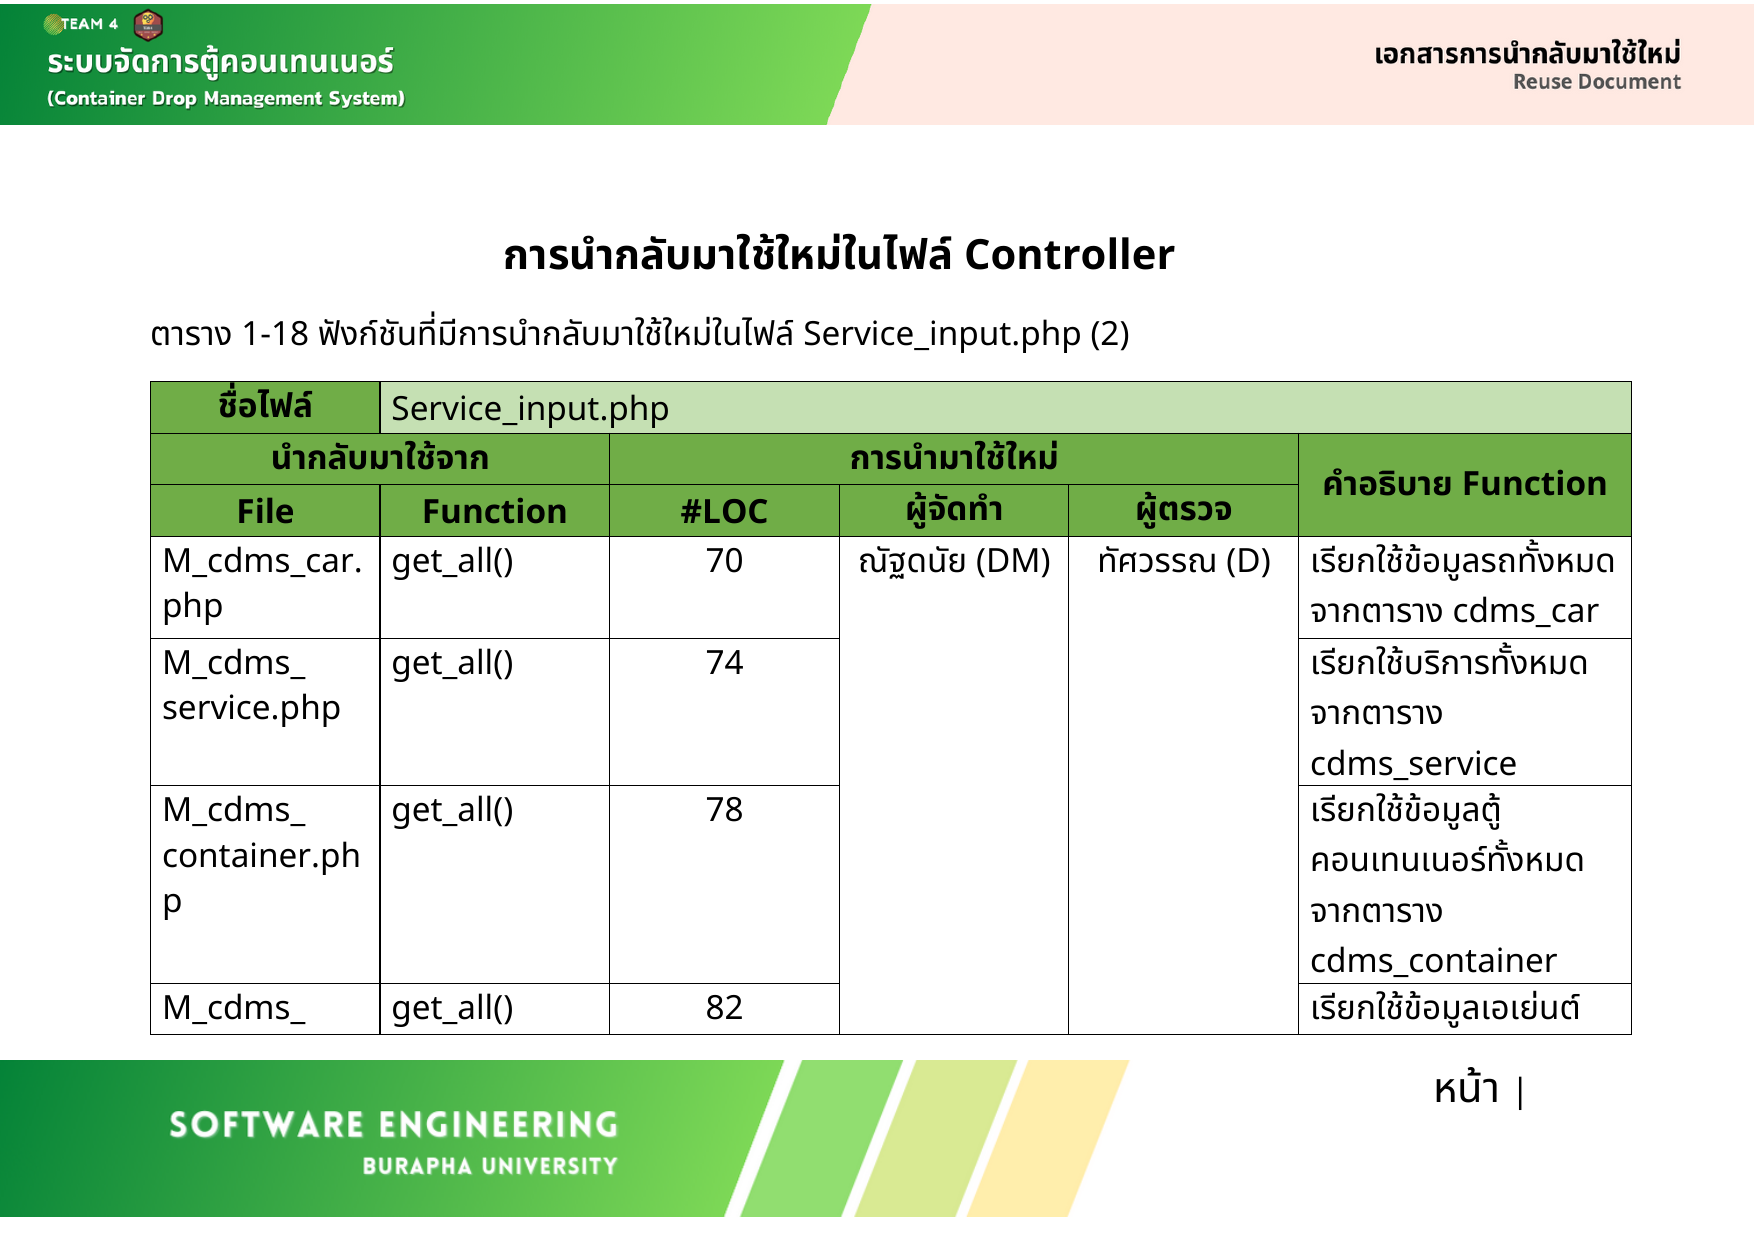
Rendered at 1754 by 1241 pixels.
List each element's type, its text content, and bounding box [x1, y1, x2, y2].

table_cell เรียกใช้ข้อมูลเอเย่นต์ทั้งหมดจากตาราง cdms_agent [1299, 984, 1631, 1034]
table_cell ผู้จัดทำ [840, 485, 1068, 536]
table_header ชื่อไฟล์ [151, 382, 379, 433]
table_cell #LOC [610, 485, 839, 536]
picture [0, 4, 1754, 125]
text ตาราง 1-18 ฟังก์ชันที่มีการนำกลับมาใช้ใหม่ในไฟล์ Service_input.php (2) [150, 310, 1529, 361]
picture [0, 1060, 1754, 1217]
table_header Service_input.php [381, 382, 1631, 433]
table_cell นำกลับมาใช้จาก [151, 434, 609, 484]
table_cell 78 [610, 786, 839, 983]
table_cell M_cdms_car.php [151, 537, 379, 638]
table_cell 74 [610, 639, 839, 785]
table_cell get_all() [381, 786, 609, 983]
table_cell ผู้ตรวจ [1069, 485, 1298, 536]
table_cell 70 [610, 537, 839, 638]
table_cell M_cdms_ container.php [151, 786, 379, 983]
table_cell การนำมาใช้ใหม่ [610, 434, 1298, 484]
table_cell คำอธิบาย Function [1299, 434, 1631, 536]
table_cell File [151, 485, 379, 536]
table_cell get_all() [381, 537, 609, 638]
table_cell M_cdms_ agent.php [151, 984, 379, 1034]
table_cell เรียกใช้ข้อมูลรถทั้งหมดจากตาราง cdms_car [1299, 537, 1631, 638]
table_cell ณัฐดนัย (DM) [840, 537, 1068, 1034]
table_cell เรียกใช้บริการทั้งหมดจากตาราง cdms_service [1299, 639, 1631, 785]
table_cell get_all() [381, 639, 609, 785]
table_cell เรียกใช้ข้อมูลตู้คอนเทนเนอร์ทั้งหมดจากตาราง cdms_container [1299, 786, 1631, 983]
table_cell M_cdms_ service.php [151, 639, 379, 785]
table_cell 82 [610, 984, 839, 1034]
table_cell Function [381, 485, 609, 536]
table_cell ทัศวรรณ (D) [1069, 537, 1298, 1034]
table_cell get_all() [381, 984, 609, 1034]
text การนำกลับมาใช้ใหม่ในไฟล์ Controller [150, 225, 1529, 288]
